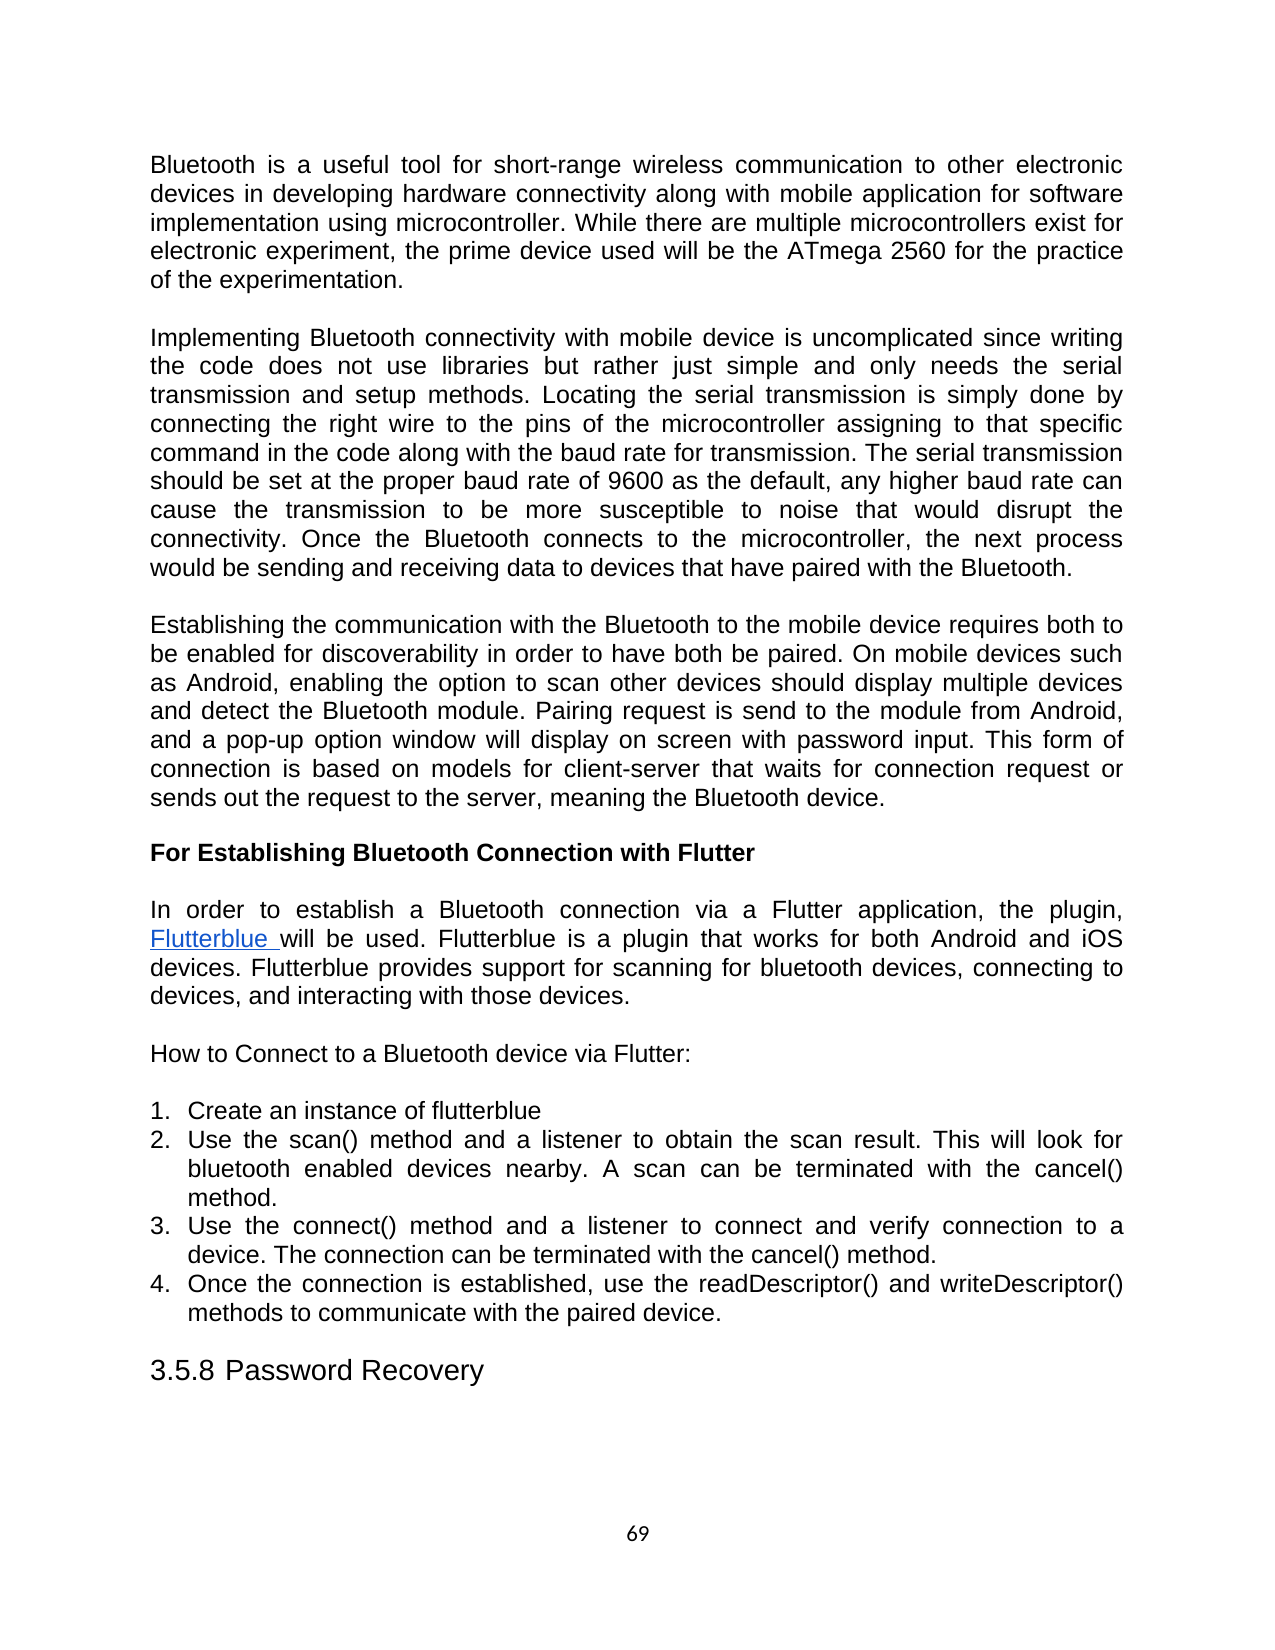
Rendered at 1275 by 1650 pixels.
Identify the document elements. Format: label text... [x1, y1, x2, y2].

list Once the connection is established, use the readDescriptor() and writeDescriptor() methods to communicate with the paired device. [150, 1269, 1125, 1326]
text In order to establish a Bluetooth connection via a Flutter application, the plugin, Flutterblue will be used. Flutterblue is a plugin that works for both Android and iOS devices. Flutterblue provides support for scanning for bluetooth devices, connecting to devices, and interacting with those devices. [150, 895, 1125, 1010]
list Create an instance of flutterblue [150, 1096, 1125, 1125]
text Implementing Bluetooth connectivity with mobile device is uncomplicated since writing the code does not use libraries but rather just simple and only needs the serial transmission and setup methods. Locating the serial transmission is simply done by connecting the right wire to the pins of the microcontroller assigning to that specific command in the code along with the baud rate for transmission. The serial transmission should be set at the proper baud rate of 9600 as the default, any higher baud rate can cause the transmission to be more susceptible to noise that would disrupt the connectivity. Once the Bluetooth connects to the microcontroller, the next process would be sending and receiving data to devices that have paired with the Bluetooth. [150, 322, 1125, 581]
list Use the scan() method and a listener to obtain the scan result. This will look for bluetooth enabled devices nearby. A scan can be terminated with the cancel() method. [150, 1125, 1125, 1211]
subtitle Password Recovery [150, 1353, 1125, 1386]
list Use the connect() method and a listener to connect and verify connection to a device. The connection can be terminated with the cancel() method. [150, 1211, 1125, 1269]
text For Establishing Bluetooth Connection with Flutter [150, 838, 1125, 866]
text Establishing the communication with the Bluetooth to the mobile device requires both to be enabled for discoverability in order to have both be paired. On mobile devices such as Android, enabling the option to scan other devices should display multiple devices and detect the Bluetooth module. Pairing request is send to the module from Android, and a pop-up option window will display on screen with password input. This form of connection is based on models for client-server that waits for connection request or sends out the request to the server, meaning the Bluetooth device. [150, 610, 1125, 811]
text How to Connect to a Bluetooth device via Flutter: [150, 1039, 1125, 1068]
